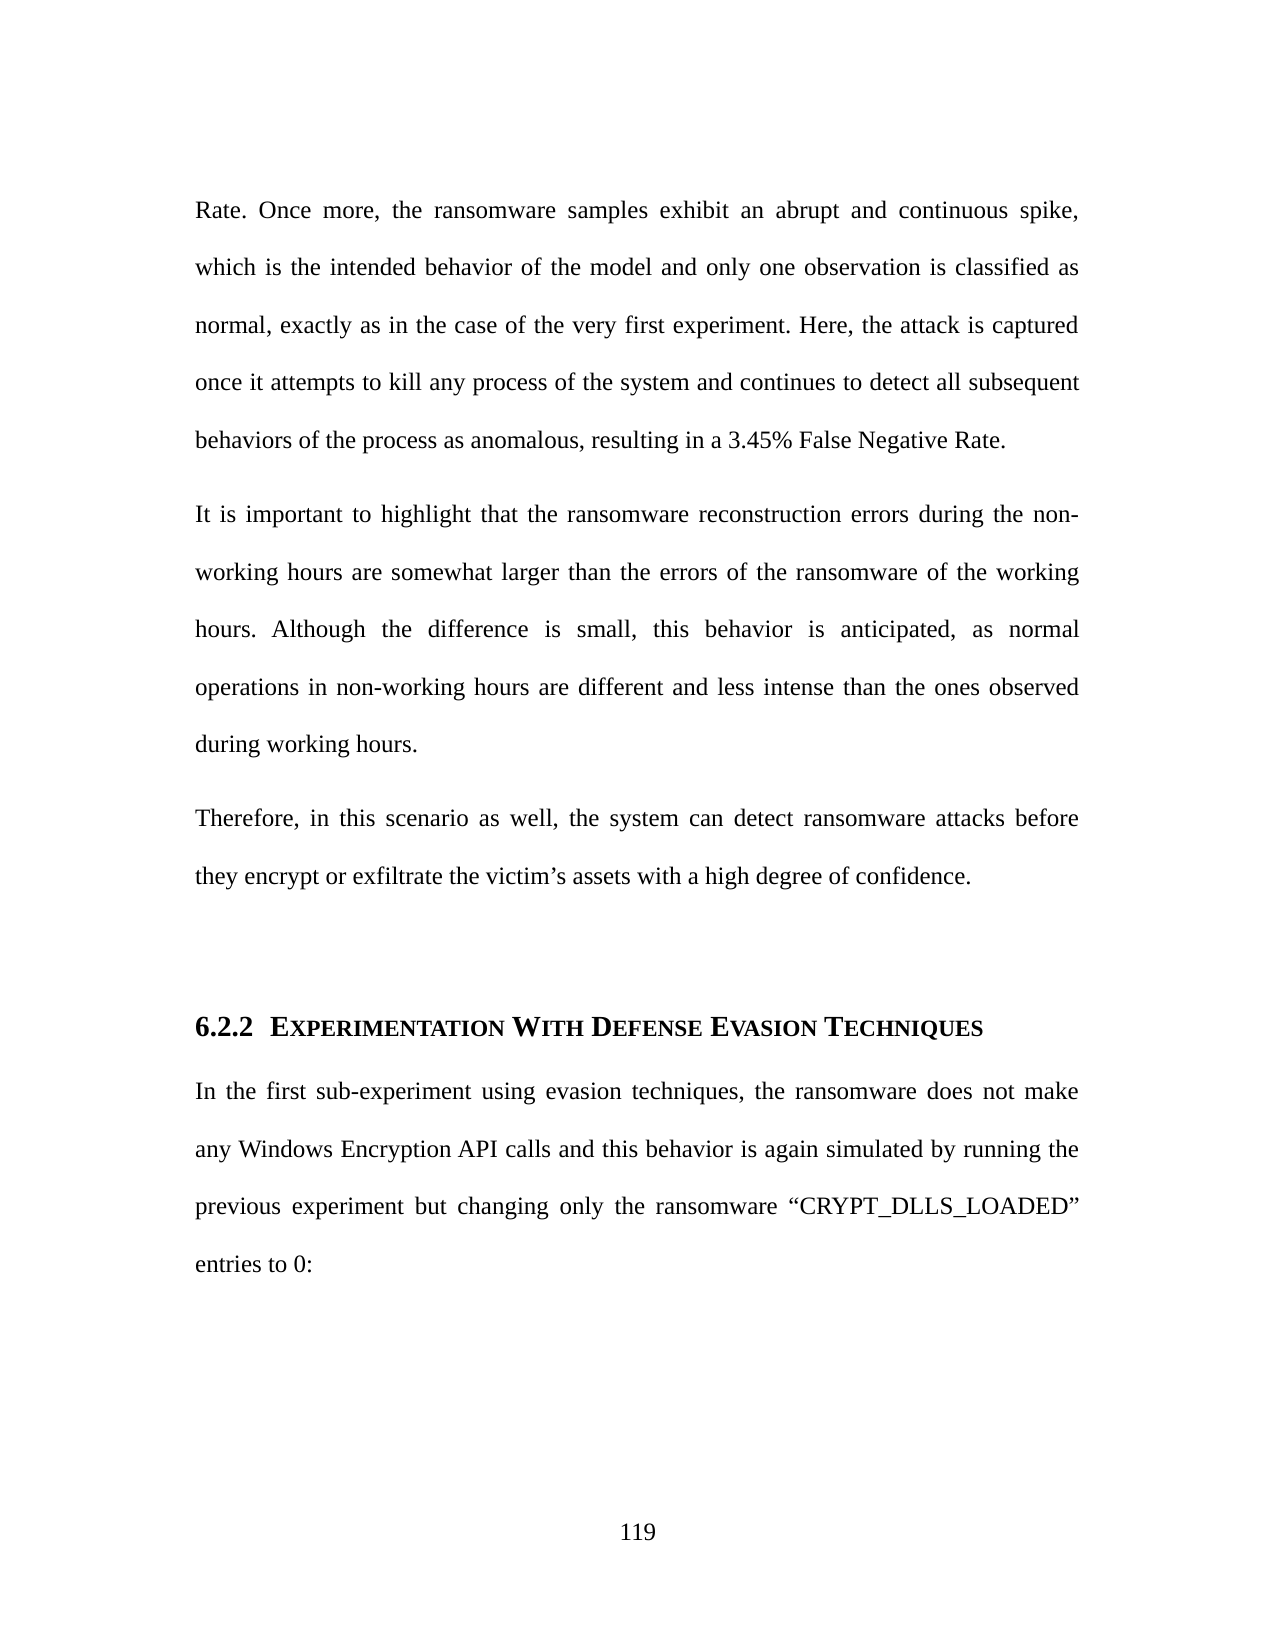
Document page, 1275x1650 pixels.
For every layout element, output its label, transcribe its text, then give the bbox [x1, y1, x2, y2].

text Therefore, in this scenario as well, the system can detect ransomware attacks before they encrypt or exfiltrate the victim’s assets with a high degree of confidence. [195, 803, 1080, 889]
text It is important to highlight that the ransomware reconstruction errors during the non-working hours are somewhat larger than the errors of the ransomware of the working hours. Although the difference is small, this behavior is anticipated, as normal operations in non-working hours are different and less intense than the ones observed during working hours. [195, 499, 1080, 758]
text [195, 195, 1080, 454]
subtitle Experimentation With Defense Evasion Techniques [195, 1009, 1080, 1043]
text In the first sub-experiment using evasion techniques, the ransomware does not make any Windows Encryption API calls and this behavior is again simulated by running the previous experiment but changing only the ransomware “CRYPT_DLLS_LOADED” entries to 0: [195, 1076, 1080, 1277]
